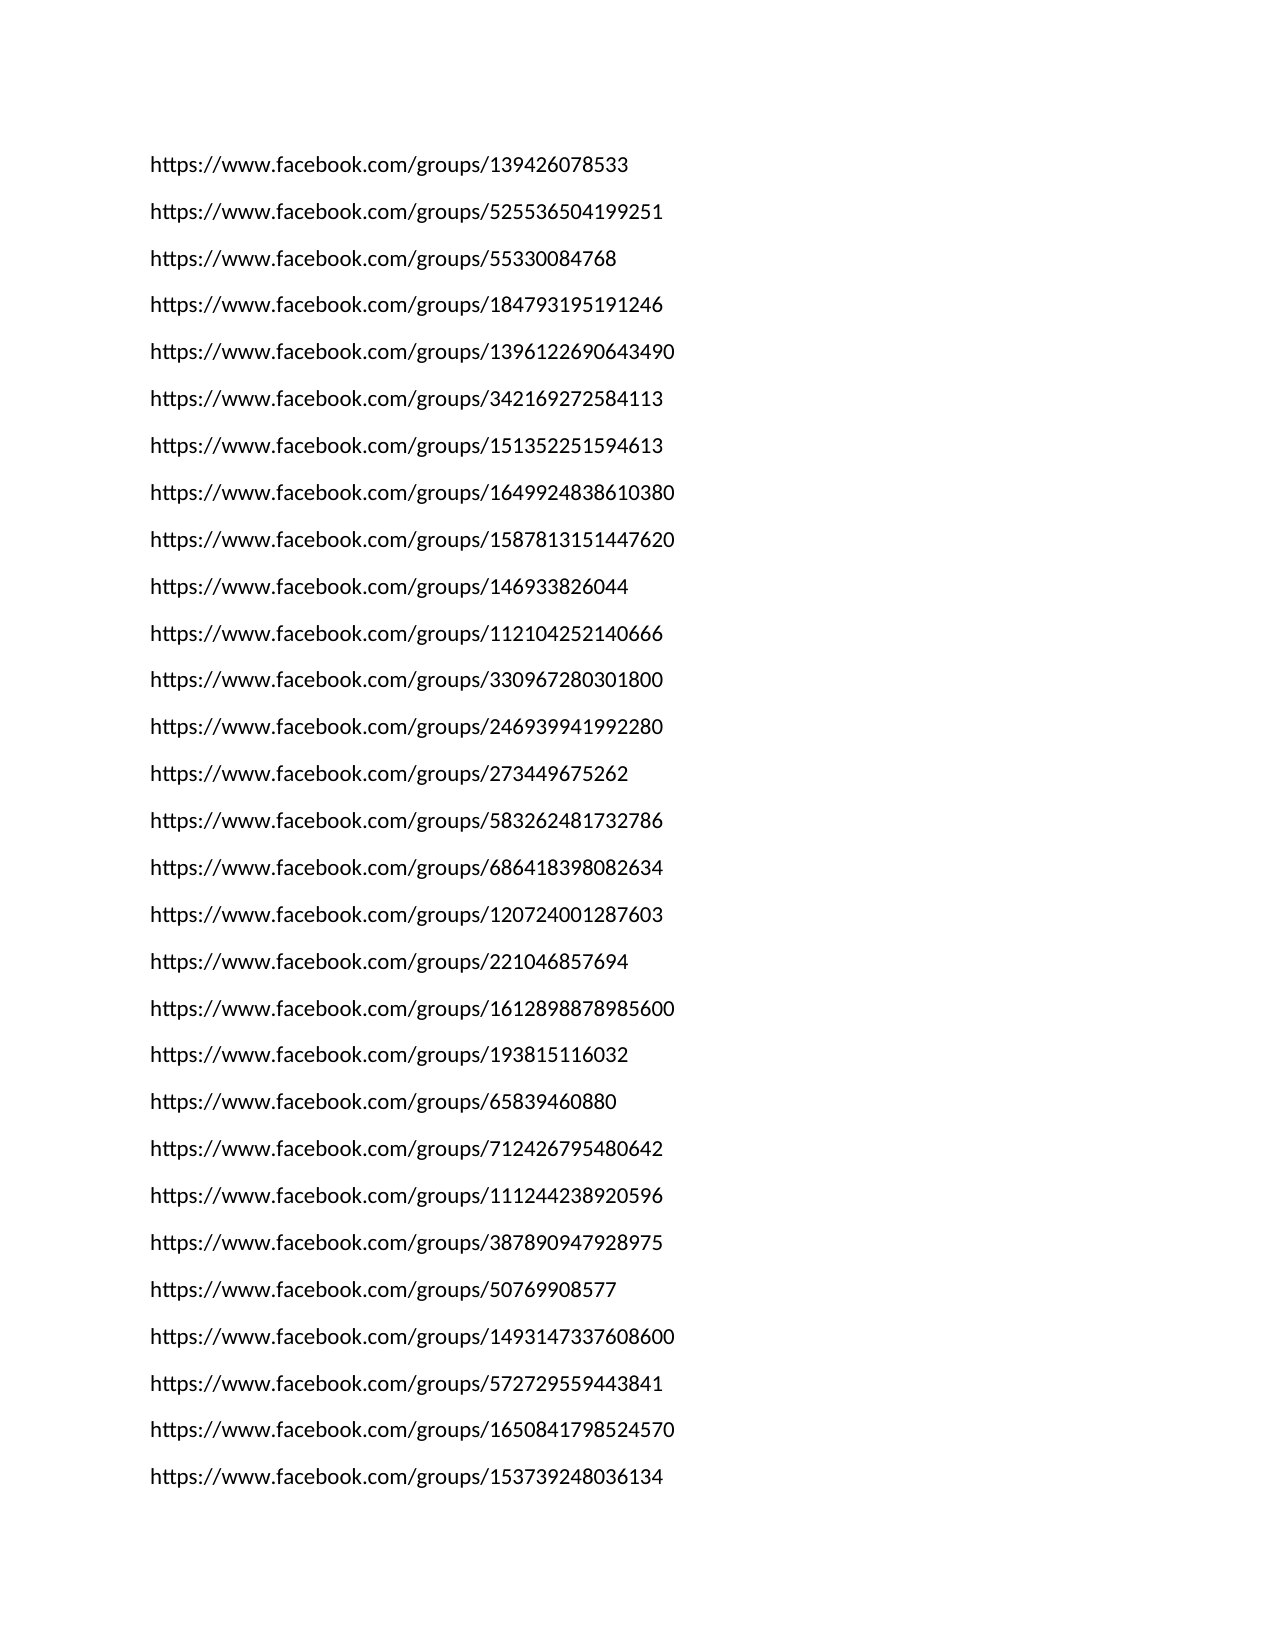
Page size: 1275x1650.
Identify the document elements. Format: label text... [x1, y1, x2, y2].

text https://www.facebook.com/groups/146933826044 [150, 572, 1125, 600]
text https://www.facebook.com/groups/1396122690643490 [150, 337, 1125, 366]
text https://www.facebook.com/groups/1493147337608600 [150, 1322, 1125, 1350]
text https://www.facebook.com/groups/330967280301800 [150, 666, 1125, 694]
text https://www.facebook.com/groups/55330084768 [150, 244, 1125, 272]
text https://www.facebook.com/groups/1649924838610380 [150, 478, 1125, 506]
text https://www.facebook.com/groups/1612898878985600 [150, 994, 1125, 1022]
text https://www.facebook.com/groups/193815116032 [150, 1041, 1125, 1069]
text https://www.facebook.com/groups/583262481732786 [150, 806, 1125, 834]
text https://www.facebook.com/groups/342169272584113 [150, 384, 1125, 412]
text https://www.facebook.com/groups/1587813151447620 [150, 525, 1125, 553]
text https://www.facebook.com/groups/525536504199251 [150, 197, 1125, 225]
text https://www.facebook.com/groups/246939941992280 [150, 712, 1125, 741]
text https://www.facebook.com/groups/221046857694 [150, 947, 1125, 975]
text https://www.facebook.com/groups/111244238920596 [150, 1181, 1125, 1209]
text https://www.facebook.com/groups/153739248036134 [150, 1462, 1125, 1491]
text https://www.facebook.com/groups/50769908577 [150, 1275, 1125, 1303]
text https://www.facebook.com/groups/387890947928975 [150, 1228, 1125, 1256]
text https://www.facebook.com/groups/273449675262 [150, 759, 1125, 787]
text https://www.facebook.com/groups/120724001287603 [150, 900, 1125, 928]
text https://www.facebook.com/groups/65839460880 [150, 1087, 1125, 1116]
text https://www.facebook.com/groups/184793195191246 [150, 291, 1125, 319]
text https://www.facebook.com/groups/572729559443841 [150, 1369, 1125, 1397]
text https://www.facebook.com/groups/686418398082634 [150, 853, 1125, 881]
text https://www.facebook.com/groups/151352251594613 [150, 431, 1125, 459]
text https://www.facebook.com/groups/112104252140666 [150, 619, 1125, 647]
text https://www.facebook.com/groups/712426795480642 [150, 1134, 1125, 1162]
text https://www.facebook.com/groups/1650841798524570 [150, 1416, 1125, 1444]
text https://www.facebook.com/groups/139426078533 [150, 150, 1125, 178]
